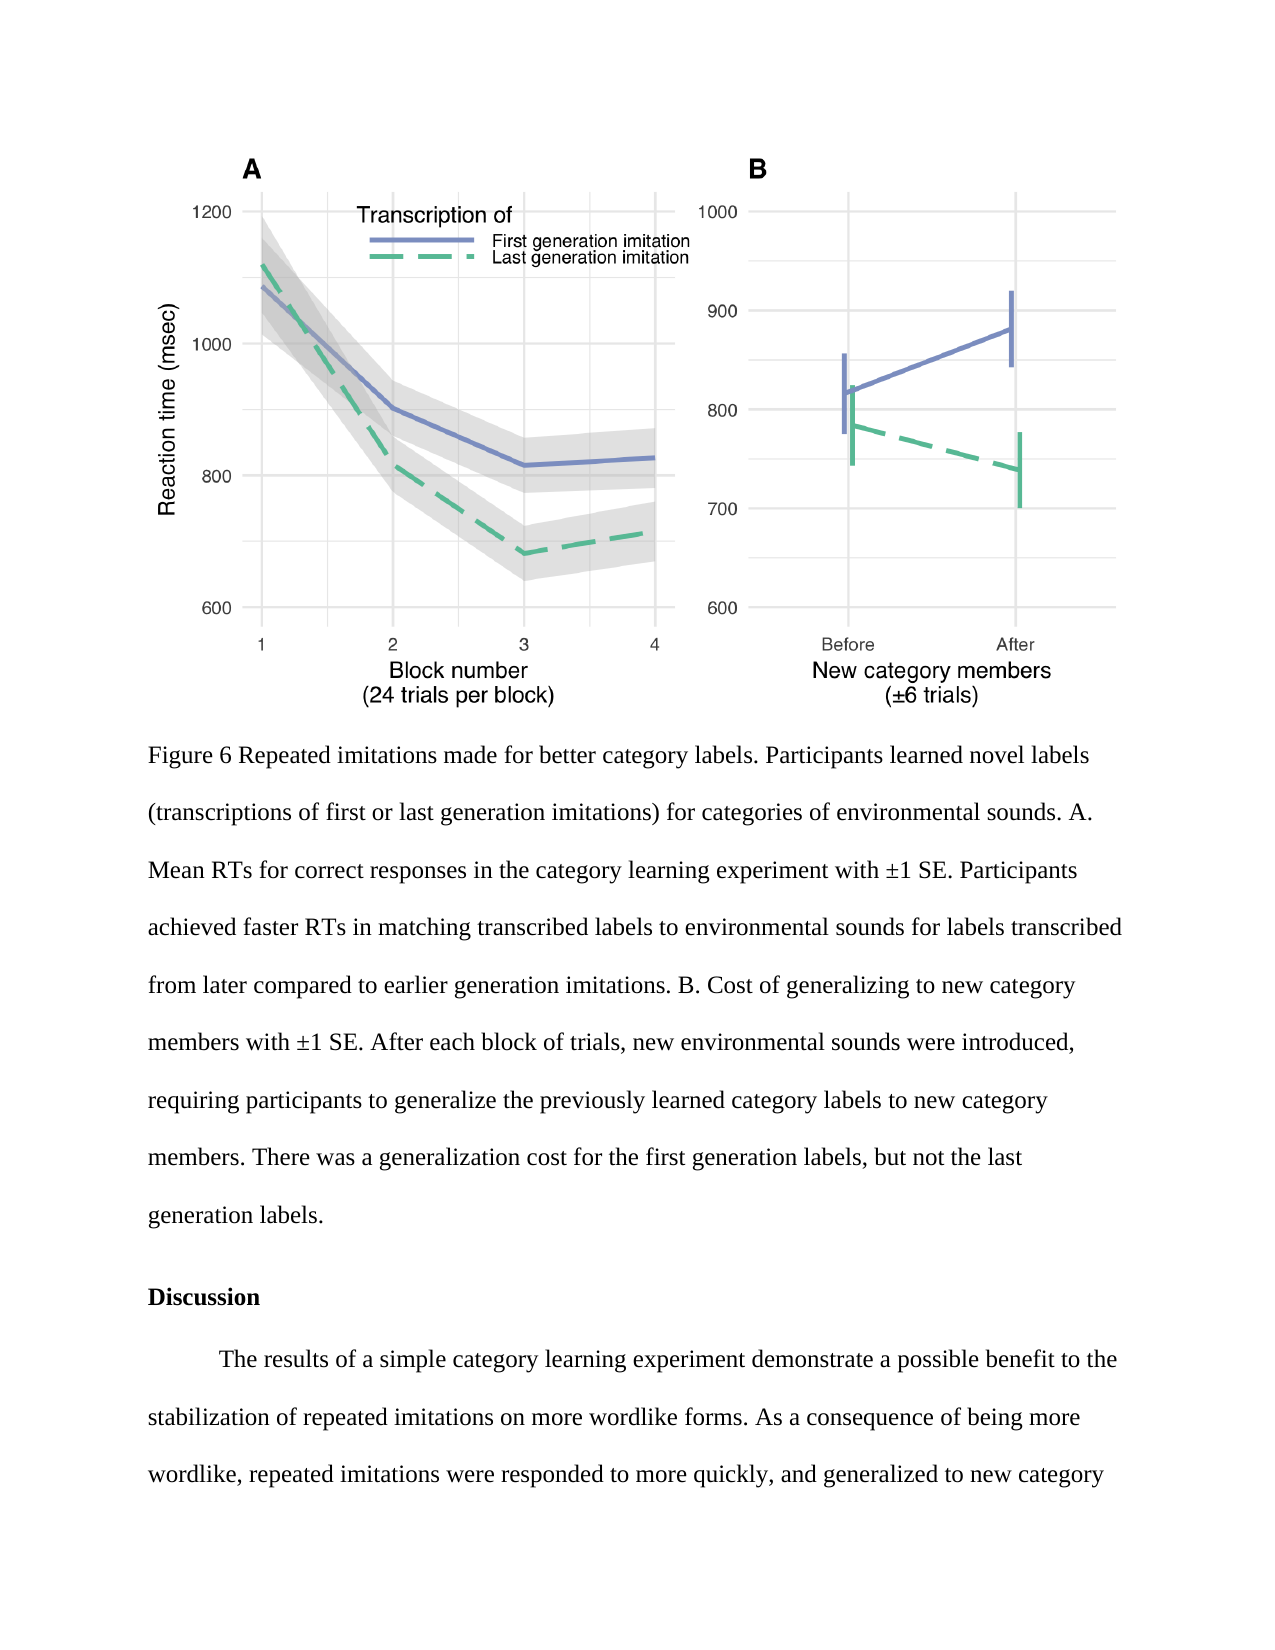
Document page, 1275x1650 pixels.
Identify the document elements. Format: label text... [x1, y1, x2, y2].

text Figure 6 Repeated imitations made for better category labels. Participants learned novel labels (transcriptions of first or last generation imitations) for categories of environmental sounds. A. Mean RTs for correct responses in the category learning experiment with ±1 SE. Participants achieved faster RTs in matching transcribed labels to environmental sounds for labels transcribed from later compared to earlier generation imitations. B. Cost of generalizing to new category members with ±1 SE. After each block of trials, new environmental sounds were introduced, requiring participants to generalize the previously learned category labels to new category members. There was a generalization cost for the first generation labels, but not the last generation labels. [148, 740, 1127, 1228]
picture [147, 147, 1127, 719]
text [148, 1344, 1127, 1488]
subtitle Discussion [148, 1282, 1127, 1311]
